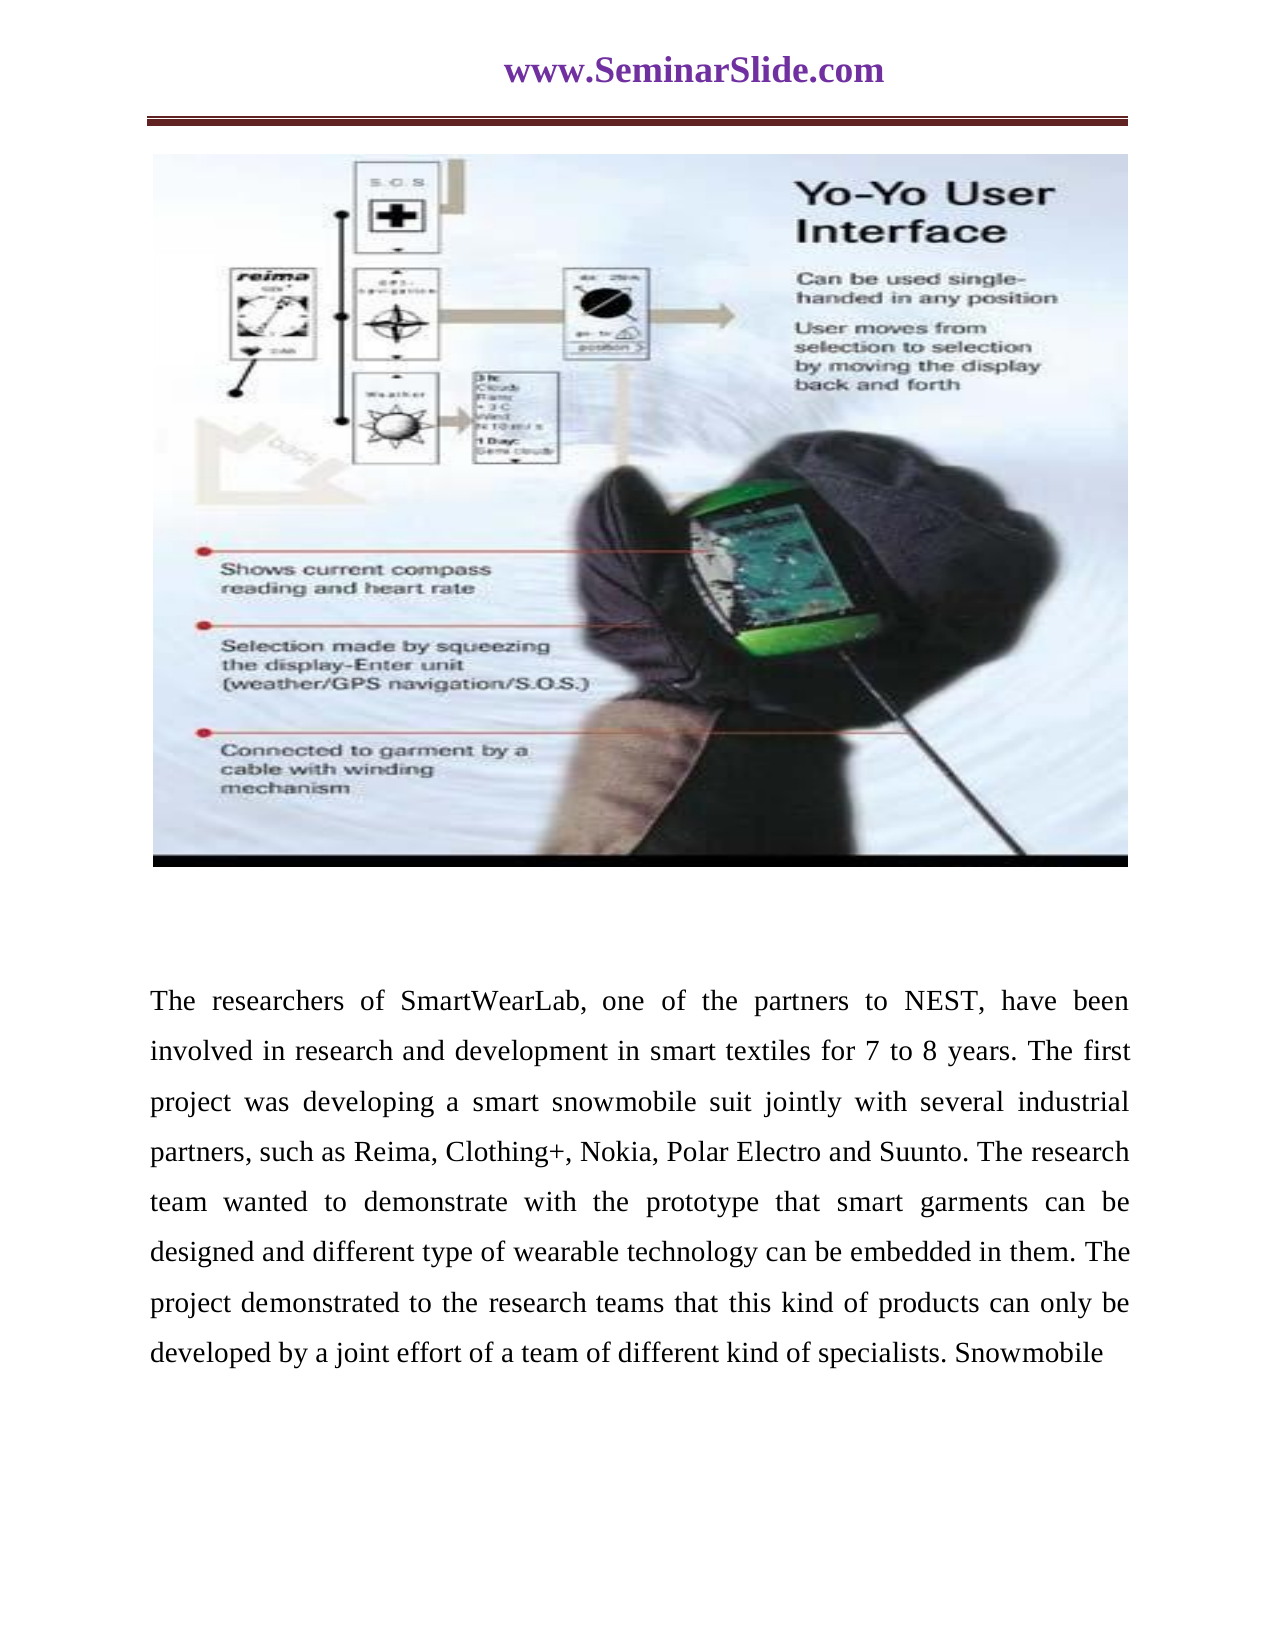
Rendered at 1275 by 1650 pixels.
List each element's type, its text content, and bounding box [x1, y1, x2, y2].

picture [153, 154, 1128, 867]
text The researchers of SmartWearLab, one of the partners to NEST, have been involved in research and development in smart textiles for 7 to 8 years. The first project was developing a smart snowmobile suit jointly with several industrial partners, such as Reima, Clothing+, Nokia, Polar Electro and Suunto. The research team wanted to demonstrate with the prototype that smart garments can be designed and different type of wearable technology can be embedded in them. The project demonstrated to the research teams that this kind of products can only be developed by a joint effort of a team of different kind of specialists. Snowmobile [150, 983, 1130, 1369]
